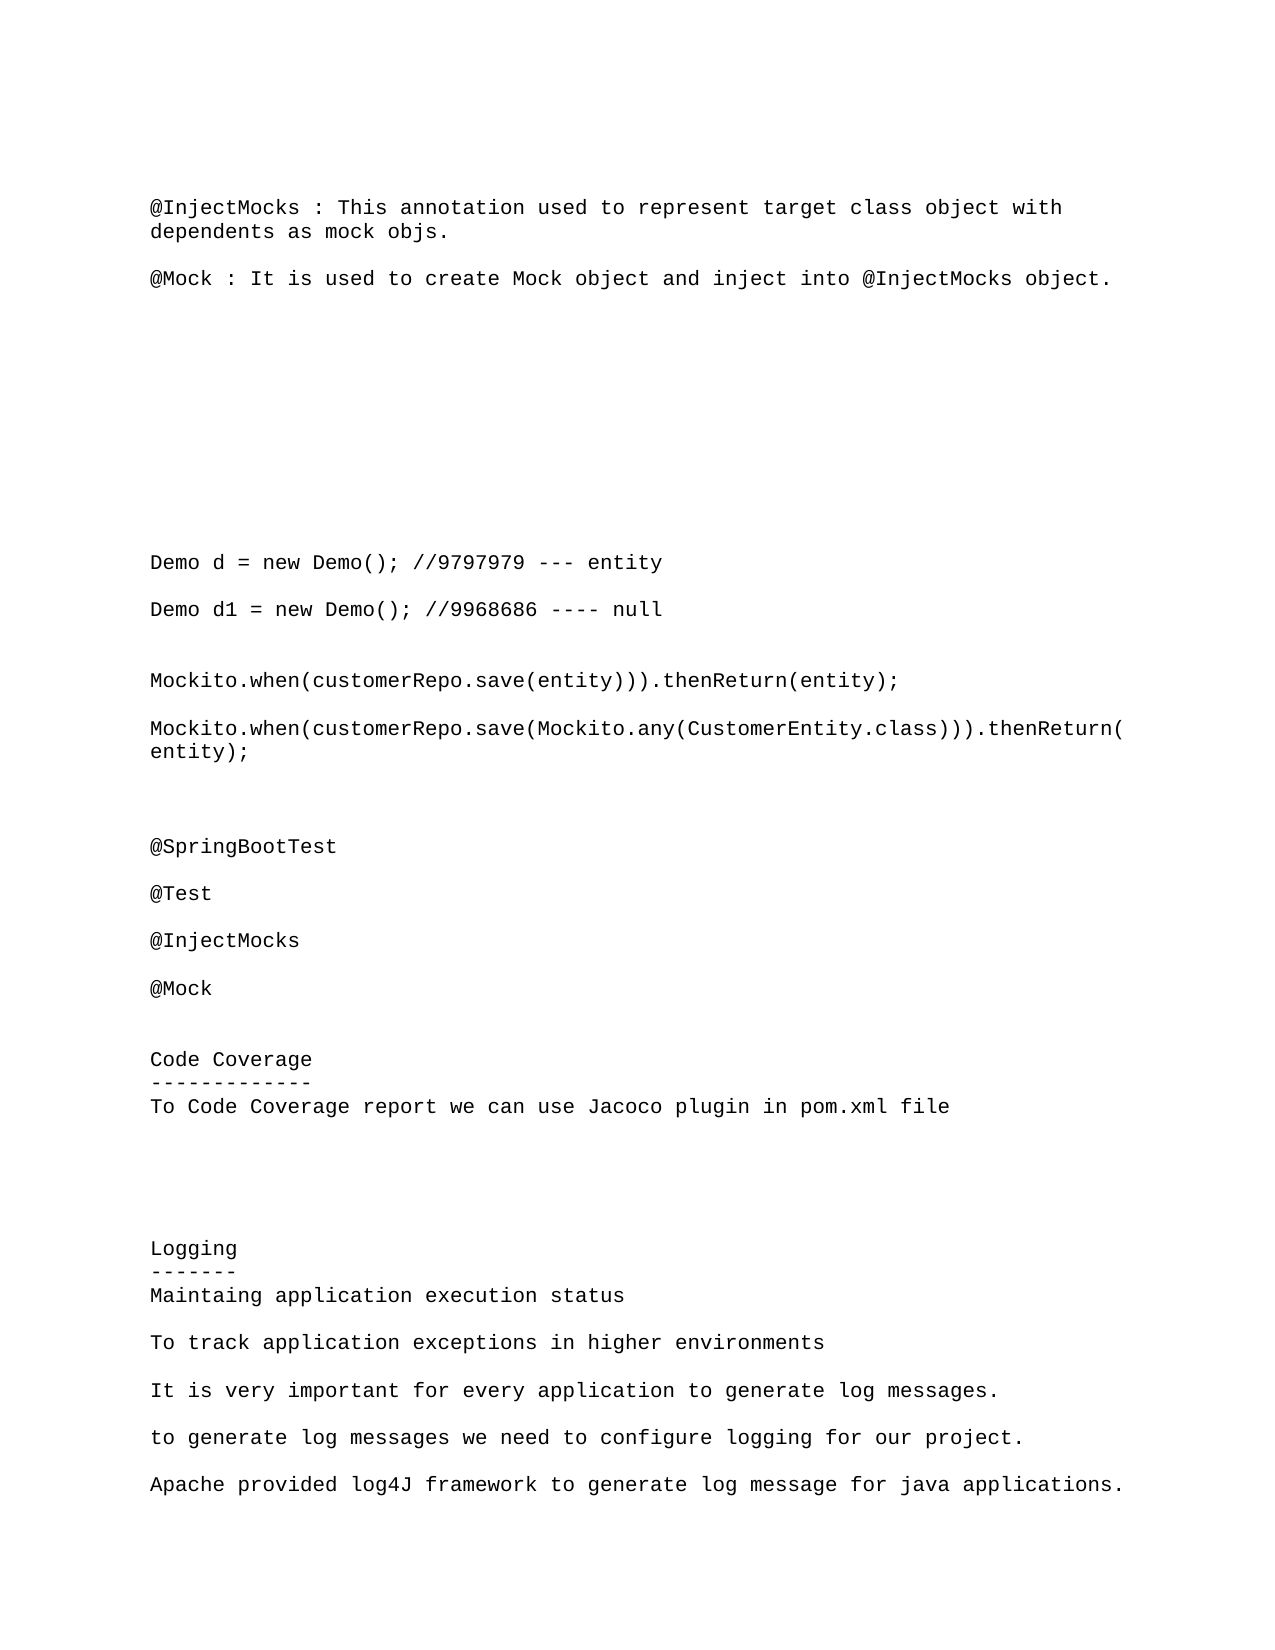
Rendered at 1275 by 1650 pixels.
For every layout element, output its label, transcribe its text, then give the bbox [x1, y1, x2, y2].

text @Mock [150, 978, 1125, 1001]
text Maintaing application execution status [150, 1285, 1125, 1309]
text @SpringBootTest [150, 836, 1125, 859]
text Mockito.when(customerRepo.save(Mockito.any(CustomerEntity.class))).thenReturn(entity); [150, 717, 1125, 765]
text ------- [150, 1261, 1125, 1285]
text Logging [150, 1238, 1125, 1261]
text Demo d = new Demo(); //9797979 --- entity [150, 552, 1125, 576]
text To Code Coverage report we can use Jacoco plugin in pom.xml file [150, 1096, 1125, 1119]
text to generate log messages we need to configure logging for our project. [150, 1427, 1125, 1451]
text Mockito.when(customerRepo.save(entity))).thenReturn(entity); [150, 670, 1125, 694]
text @Test [150, 883, 1125, 907]
text ------------- [150, 1072, 1125, 1096]
text Demo d1 = new Demo(); //9968686 ---- null [150, 599, 1125, 623]
text To track application exceptions in higher environments [150, 1332, 1125, 1356]
text @InjectMocks [150, 930, 1125, 954]
text It is very important for every application to generate log messages. [150, 1379, 1125, 1403]
text Code Coverage [150, 1048, 1125, 1072]
text Apache provided log4J framework to generate log message for java applications. [150, 1474, 1125, 1498]
text @Mock : It is used to create Mock object and inject into @InjectMocks object. [150, 268, 1125, 292]
text @InjectMocks : This annotation used to represent target class object with dependents as mock objs. [150, 197, 1125, 244]
